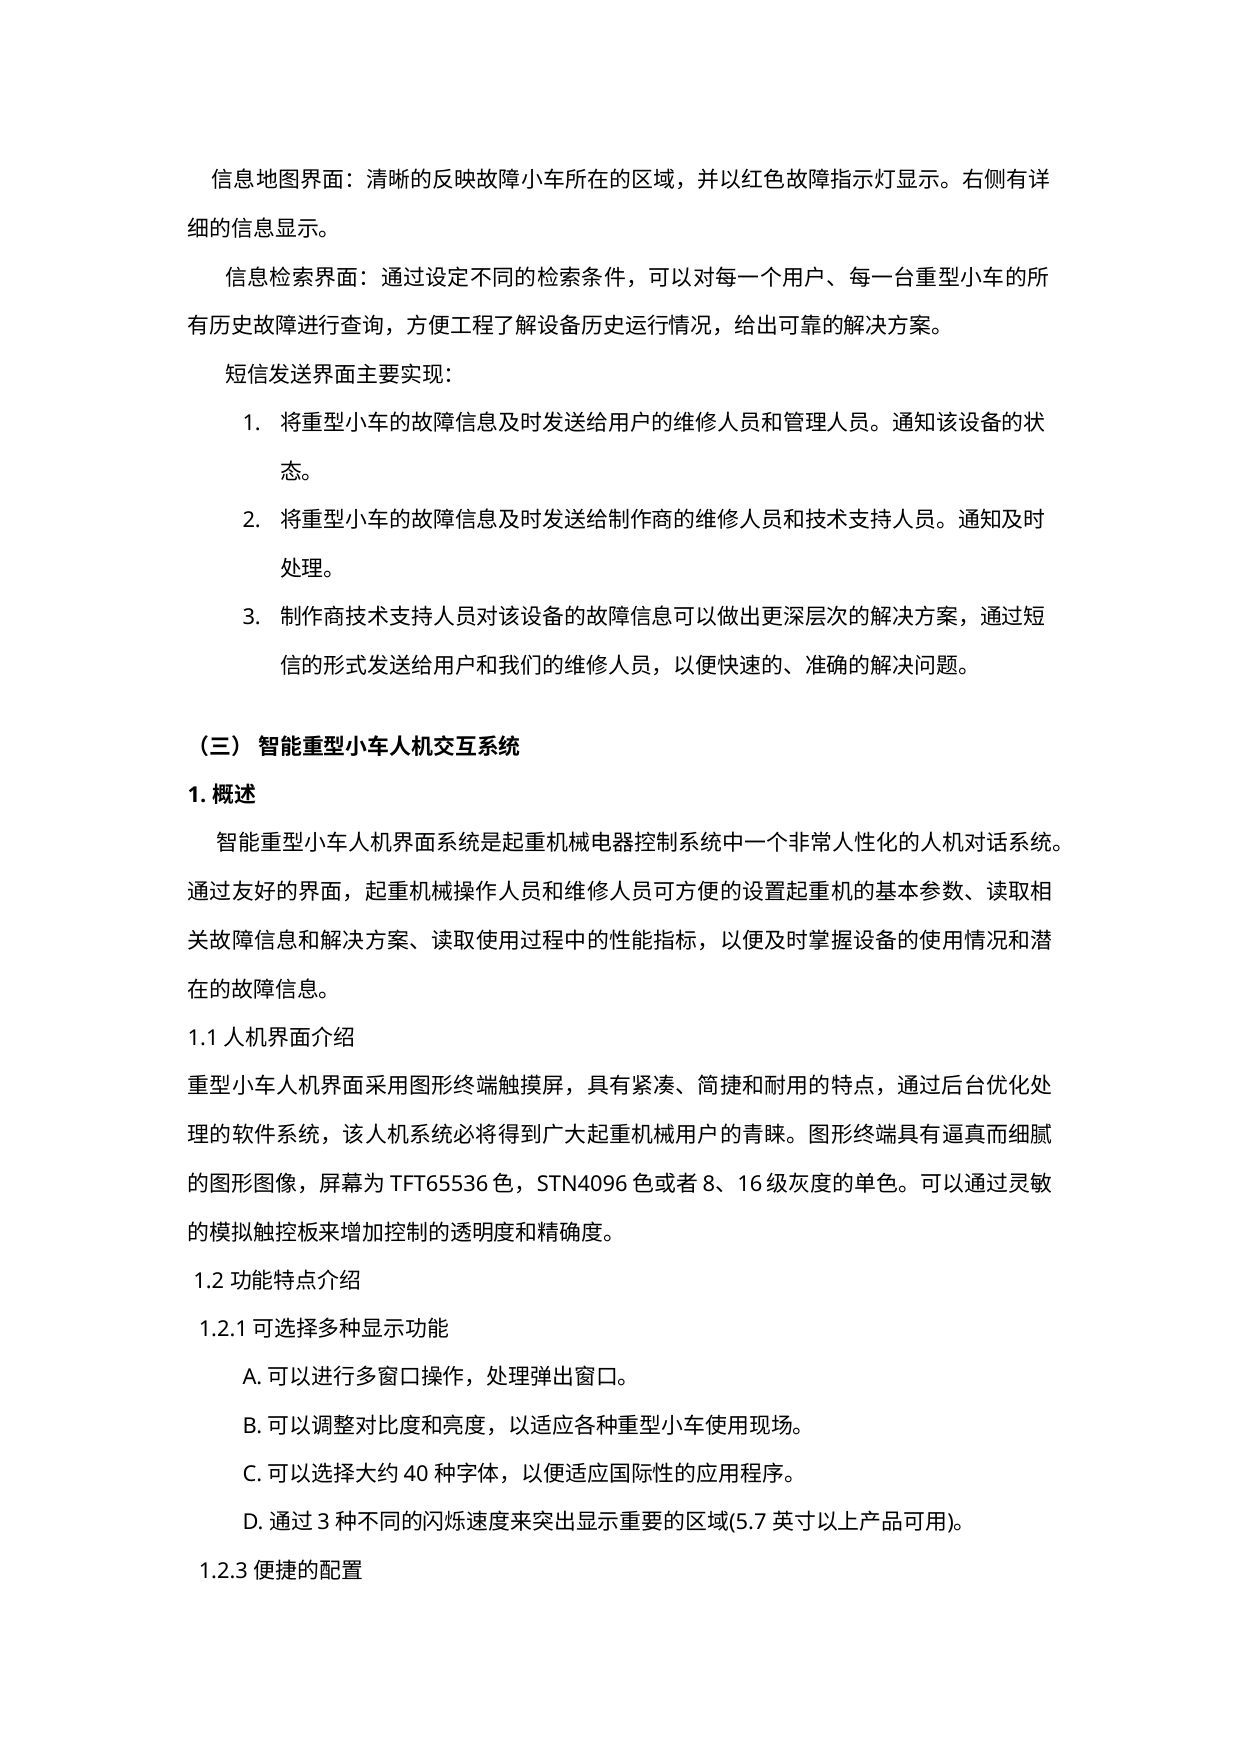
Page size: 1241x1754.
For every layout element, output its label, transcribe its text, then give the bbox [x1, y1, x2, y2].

list 人机界面介绍 [187, 1019, 1053, 1052]
list 将重型小车的故障信息及时发送给制作商的维修人员和技术支持人员。通知及时处理。 [242, 502, 1053, 583]
text A. 可以进行多窗口操作，处理弹出窗口。 [187, 1359, 1053, 1392]
text 信息检索界面：通过设定不同的检索条件，可以对每一个用户、每一台重型小车的所有历史故障进行查询，方便工程了解设备历史运行情况，给出可靠的解决方案。 [187, 259, 1053, 340]
text B. 可以调整对比度和亮度，以适应各种重型小车使用现场。 [187, 1407, 1053, 1440]
text 便捷的配置 [187, 1552, 1053, 1585]
text 智能重型小车人机界面系统是起重机械电器控制系统中一个非常人性化的人机对话系统。通过友好的界面，起重机械操作人员和维修人员可方便的设置起重机的基本参数、读取相关故障信息和解决方案、读取使用过程中的性能指标，以便及时掌握设备的使用情况和潜在的故障信息。 [187, 825, 1053, 1004]
text C. 可以选择大约40 种字体，以便适应国际性的应用程序。 [187, 1456, 1053, 1488]
text 1.2 功能特点介绍 [187, 1262, 1053, 1295]
text D. 通过3 种不同的闪烁速度来突出显示重要的区域(以上产品可用)。 [187, 1504, 1053, 1537]
text 重型小车人机界面采用图形终端触摸屏，具有紧凑、简捷和耐用的特点，通过后台优化处理的软件系统，该人机系统必将得到广大起重机械用户的青睐。图形终端具有逼真而细腻的图形图像，屏幕为TFT65536色，STN4096色或者8、16级灰度的单色。可以通过灵敏的模拟触控板来增加控制的透明度和精确度。 [187, 1068, 1053, 1247]
text 信息地图界面：清晰的反映故障小车所在的区域，并以红色故障指示灯显示。右侧有详细的信息显示。 [187, 162, 1053, 243]
text 短信发送界面主要实现： [187, 356, 1053, 389]
text 1. 概述 [187, 777, 1053, 809]
text 可选择多种显示功能 [187, 1311, 1053, 1343]
list 制作商技术支持人员对该设备的故障信息可以做出更深层次的解决方案，通过短信的形式发送给用户和我们的维修人员，以便快速的、准确的解决问题。 [242, 599, 1053, 680]
text （三） 智能重型小车人机交互系统 [187, 728, 1053, 761]
list 将重型小车的故障信息及时发送给用户的维修人员和管理人员。通知该设备的状态。 [242, 404, 1053, 486]
